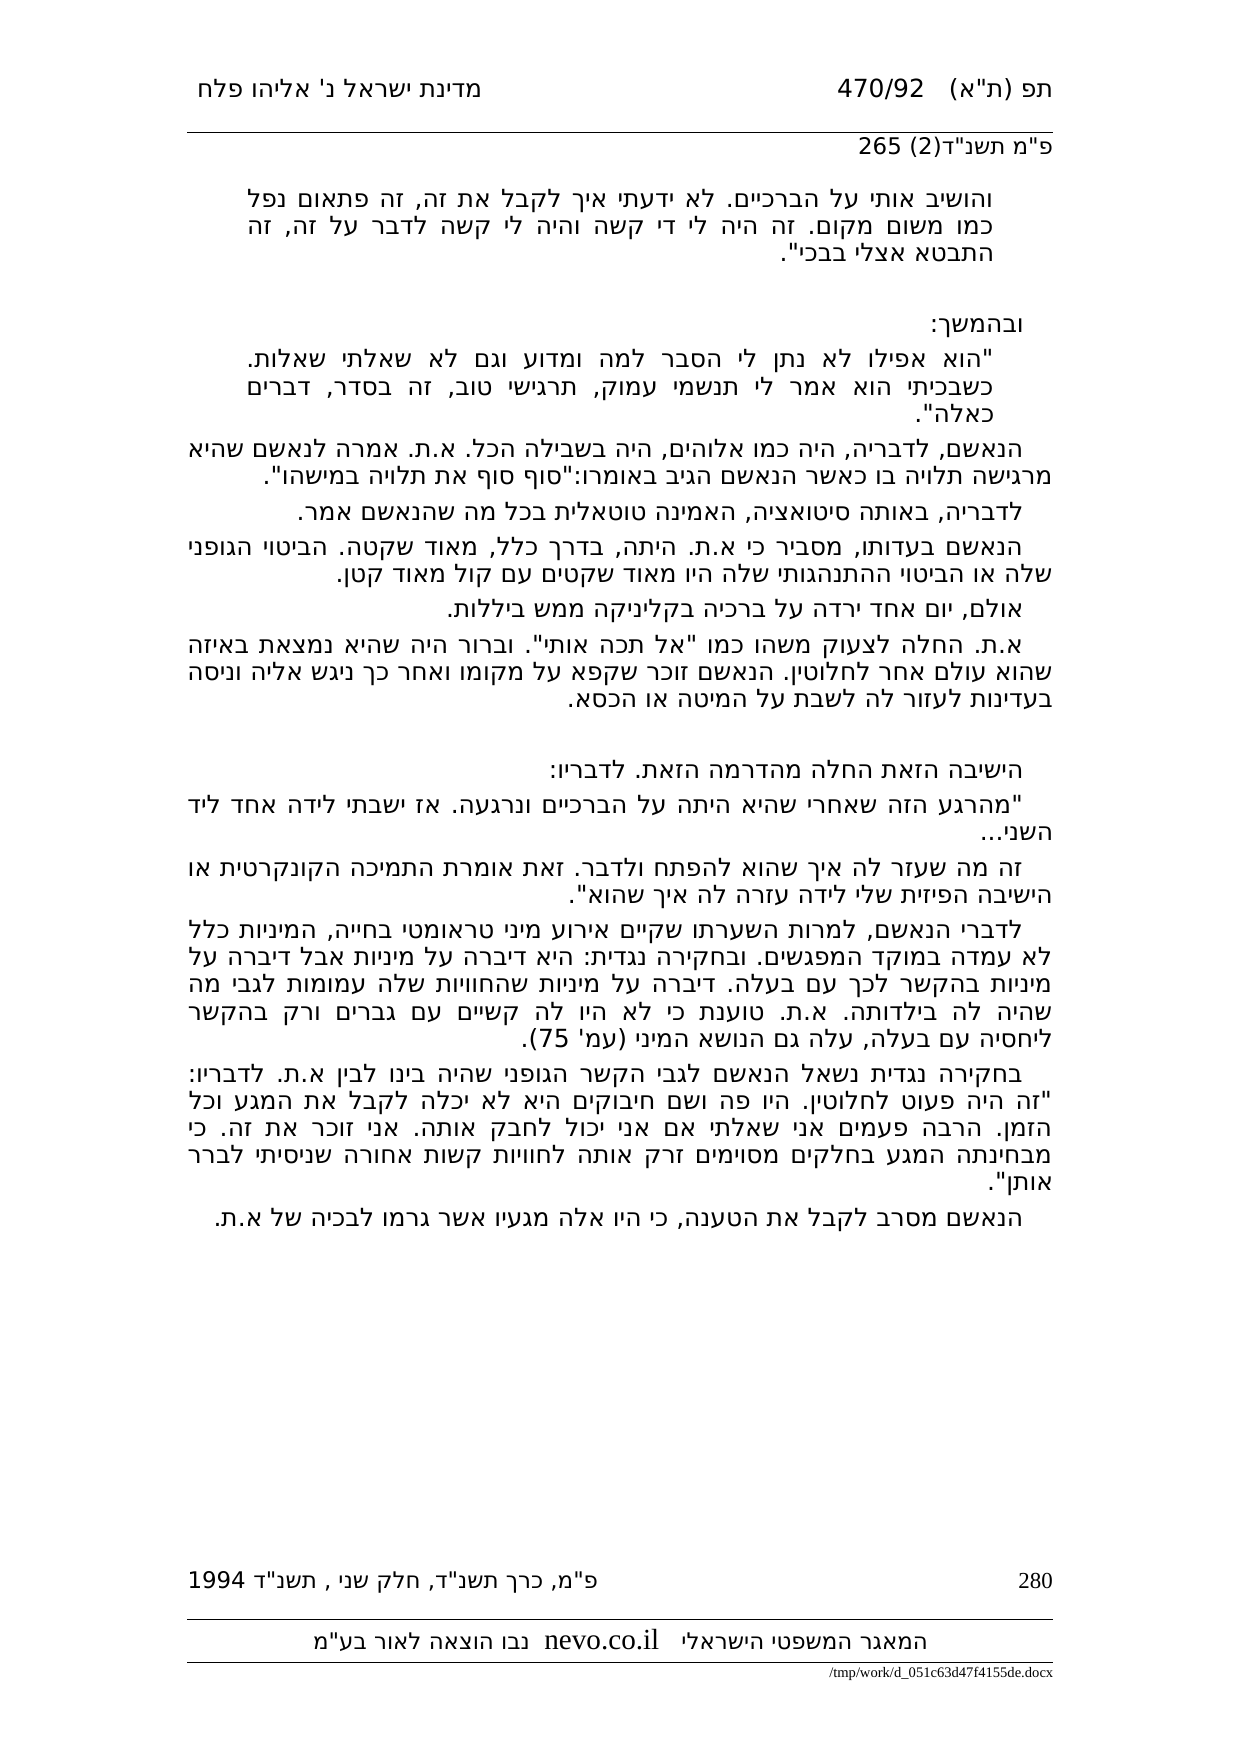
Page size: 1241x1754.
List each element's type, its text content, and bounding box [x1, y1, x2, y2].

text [246, 186, 994, 267]
text "הוא אפילו לא נתן לי הסבר למה ומדוע וגם לא שאלתי שאלות. כשבכיתי הוא אמר לי תנשמי עמוק, תרגישי טוב, זה בסדר, דברים כאלה". [246, 346, 994, 427]
text ובהמשך: [187, 311, 1053, 338]
text הנאשם בעדותו, מסביר כי א.ת. היתה, בדרך כלל, מאוד שקטה. הביטוי הגופני שלה או הביטוי ההתנהגותי שלה היו מאוד שקטים עם קול מאוד קטן. [187, 534, 1053, 588]
text א.ת. החלה לצעוק משהו כמו "אל תכה אותי". וברור היה שהיא נמצאת באיזה שהוא עולם אחר לחלוטין. הנאשם זוכר שקפא על מקומו ואחר כך ניגש אליה וניסה בעדינות לעזור לה לשבת על המיטה או הכסא. [187, 632, 1053, 713]
text אולם, יום אחד ירדה על ברכיה בקליניקה ממש ביללות. [187, 596, 1053, 623]
text הישיבה הזאת החלה מהדרמה הזאת. לדבריו: [187, 757, 1053, 784]
text "מהרגע הזה שאחרי שהיא היתה על הברכיים ונרגעה. אז ישבתי לידה אחד ליד השני... [187, 792, 1053, 846]
text זה מה שעזר לה איך שהוא להפתח ולדבר. זאת אומרת התמיכה הקונקרטית או הישיבה הפיזית שלי לידה עזרה לה איך שהוא". [187, 854, 1053, 909]
text הנאשם מסרב לקבל את הטענה, כי היו אלה מגעיו אשר גרמו לבכיה של א.ת. [187, 1204, 1053, 1232]
text הנאשם, לדבריה, היה כמו אלוהים, היה בשבילה הכל. א.ת. אמרה לנאשם שהיא מרגישה תלויה בו כאשר הנאשם הגיב באומרו:"סוף סוף את תלויה במישהו". [187, 436, 1053, 490]
text לדבריה, באותה סיטואציה, האמינה טוטאלית בכל מה שהנאשם אמר. [187, 498, 1053, 525]
text לדברי הנאשם, למרות השערתו שקיים אירוע מיני טראומטי בחייה, המיניות כלל לא עמדה במוקד המפגשים. ובחקירה נגדית: היא דיברה על מיניות אבל דיברה על מיניות בהקשר לכך עם בעלה. דיברה על מיניות שהחוויות שלה עמומות לגבי מה שהיה לה בילדותה. א.ת. טוענת כי לא היו לה קשיים עם גברים ורק בהקשר ליחסיה עם בעלה, עלה גם הנושא המיני (עמ' 75). [187, 917, 1053, 1052]
text בחקירה נגדית נשאל הנאשם לגבי הקשר הגופני שהיה בינו לבין א.ת. לדבריו: "זה היה פעוט לחלוטין. היו פה ושם חיבוקים היא לא יכלה לקבל את המגע וכל הזמן. הרבה פעמים אני שאלתי אם אני יכול לחבק אותה. אני זוכר את זה. כי מבחינתה המגע בחלקים מסוימים זרק אותה לחוויות קשות אחורה שניסיתי לברר אותן". [187, 1061, 1053, 1196]
